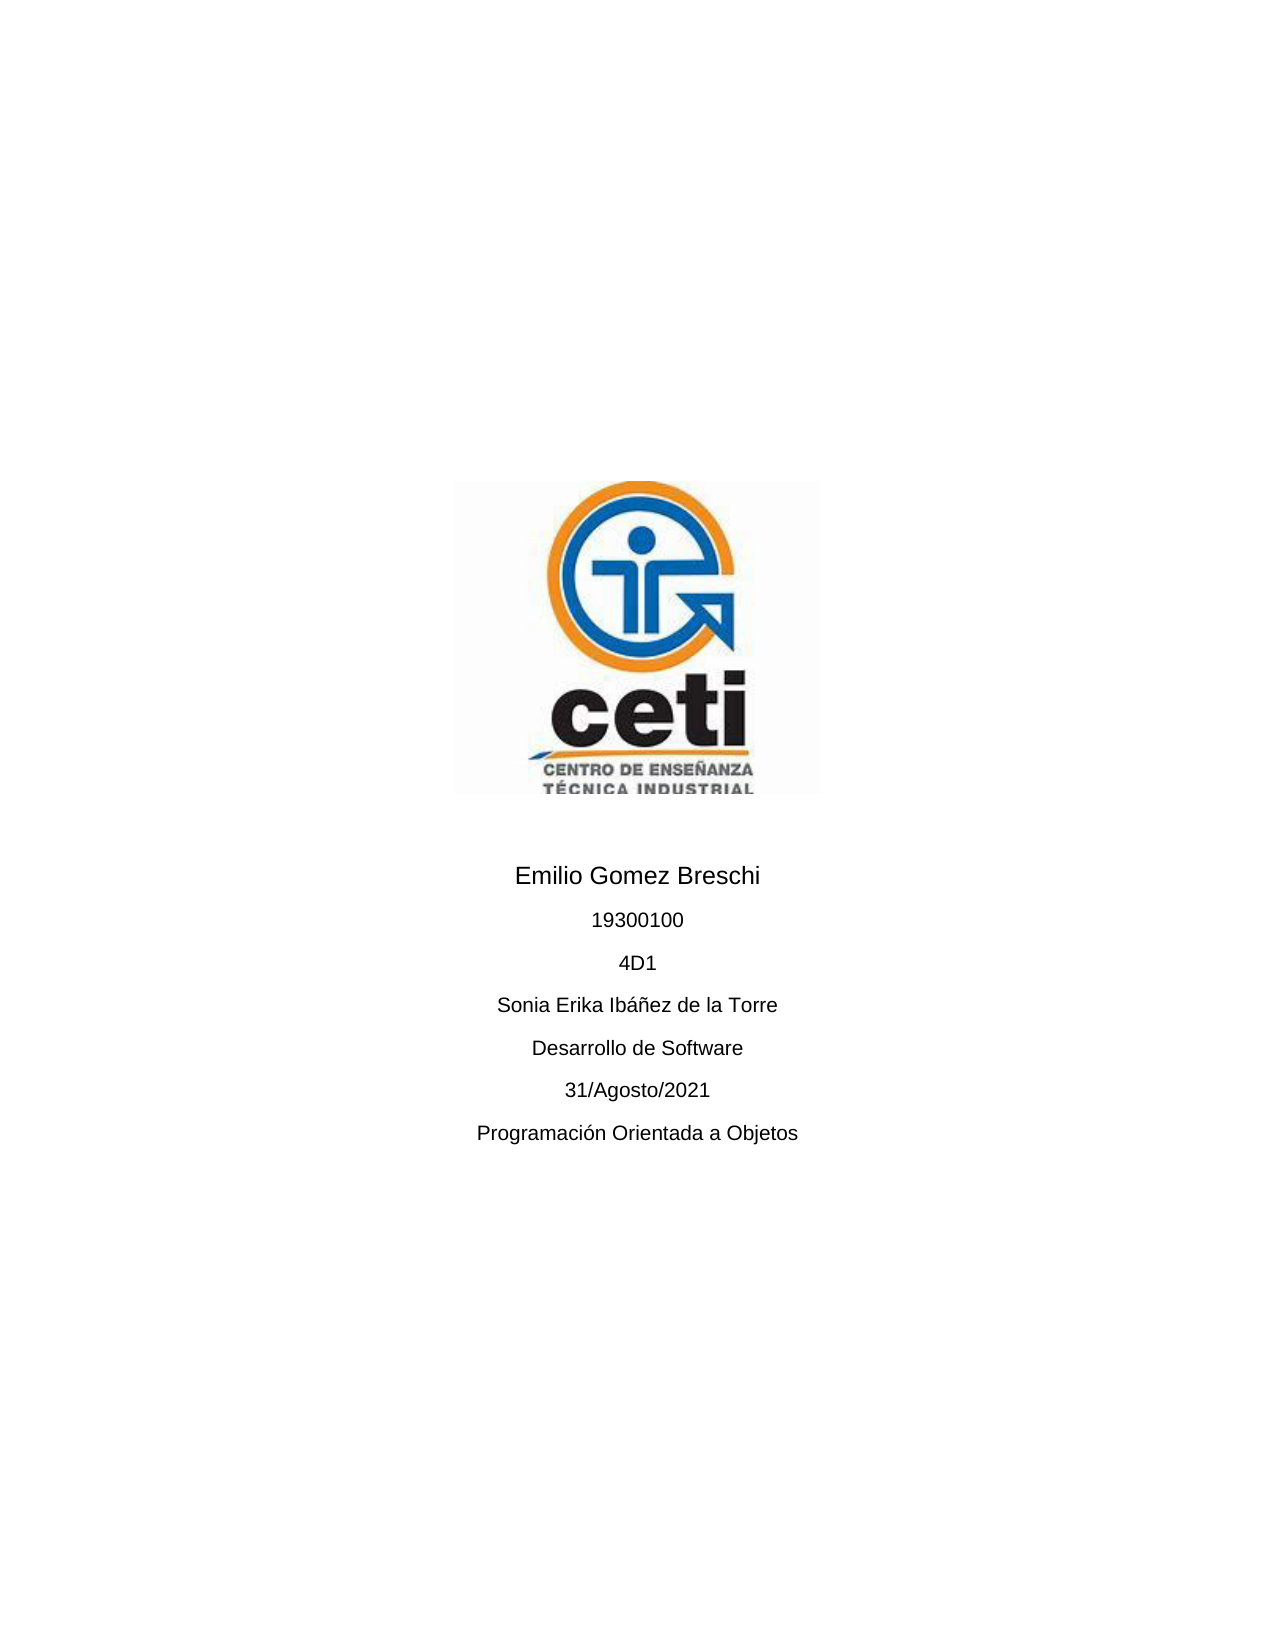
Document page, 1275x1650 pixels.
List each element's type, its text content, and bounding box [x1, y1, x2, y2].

text 19300100 [177, 908, 1098, 932]
text Sonia Erika Ibáñez de la Torre [177, 993, 1098, 1017]
text Desarrollo de Software [177, 1036, 1098, 1060]
text 31/Agosto/2021 [177, 1078, 1098, 1102]
text Emilio Gomez Breschi [177, 861, 1098, 889]
text 4D1 [177, 951, 1098, 975]
text Programación Orientada a Objetos [177, 1121, 1098, 1145]
